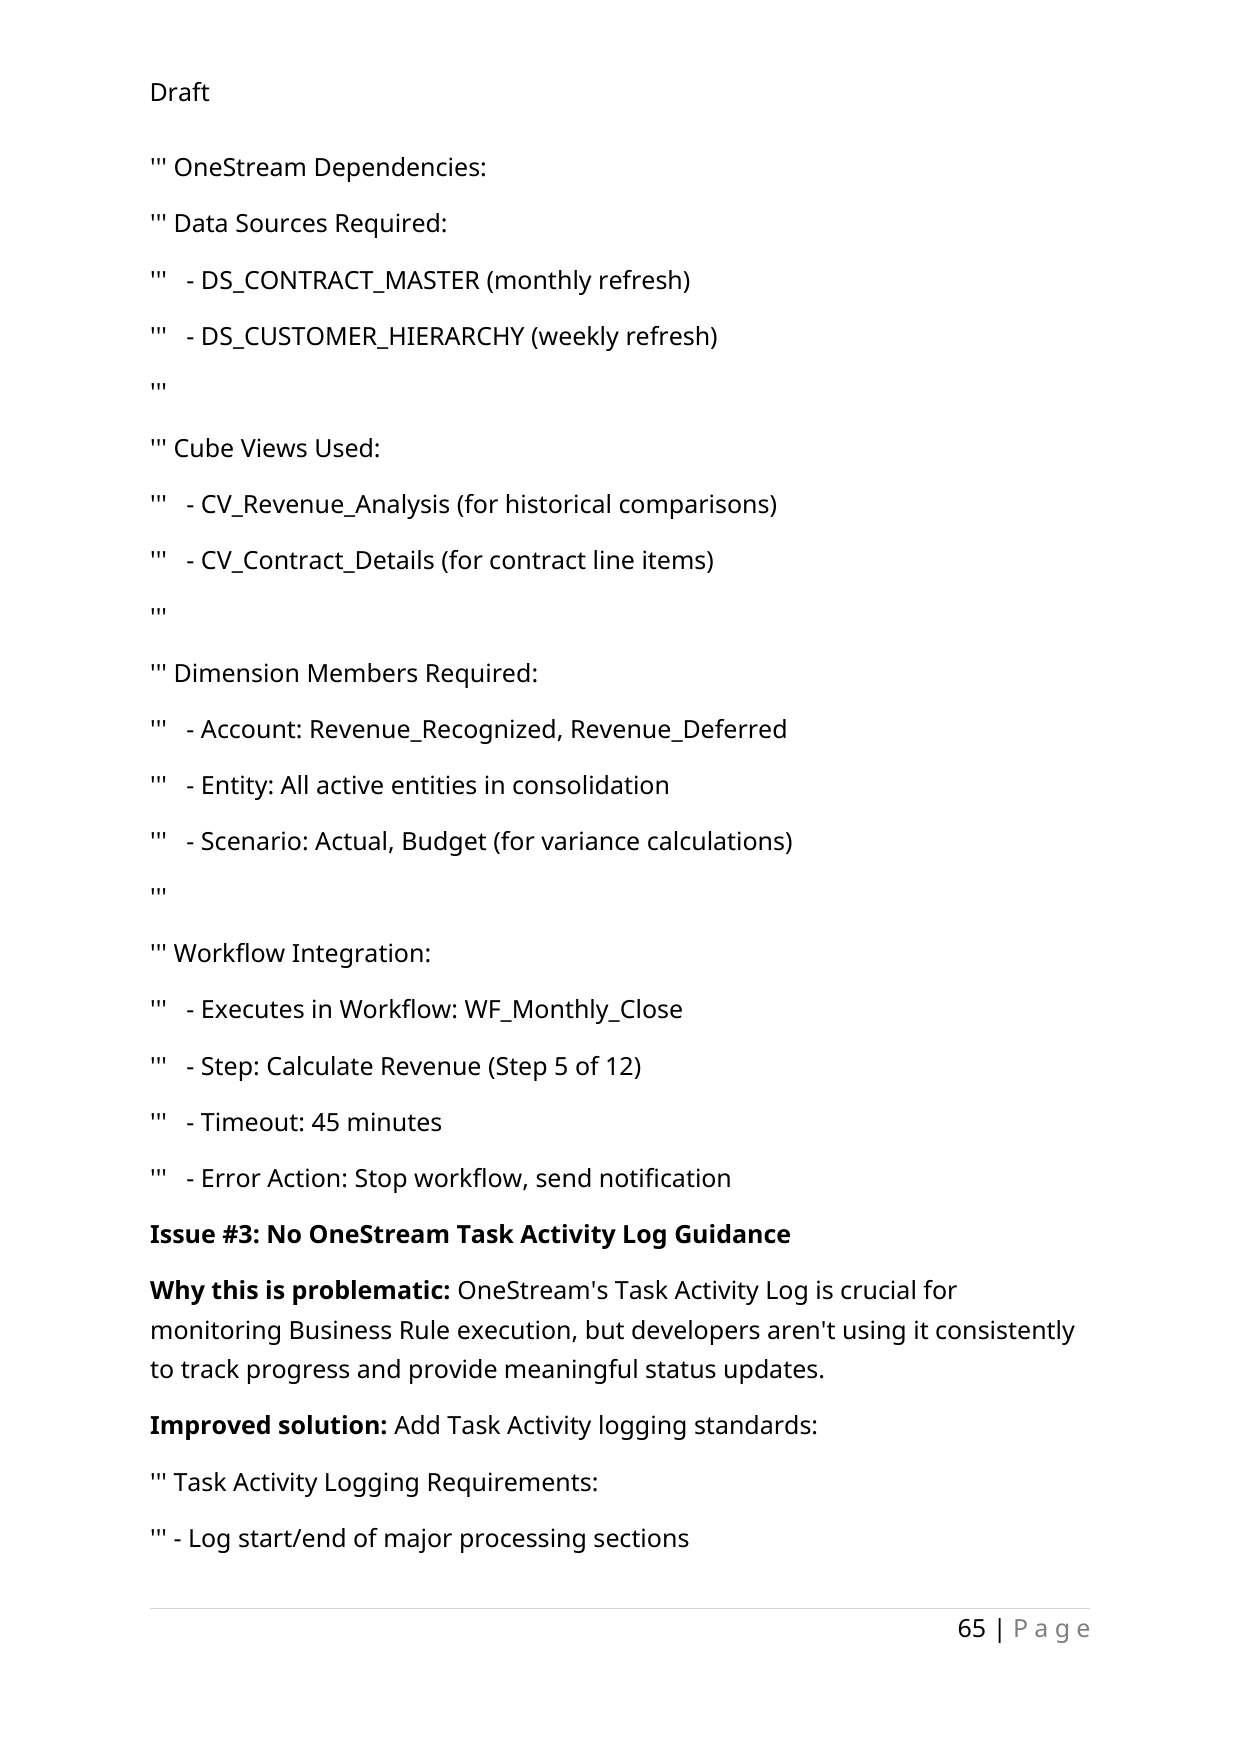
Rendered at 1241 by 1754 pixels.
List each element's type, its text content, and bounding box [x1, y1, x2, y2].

text ''' Task Activity Logging Requirements: [150, 1464, 1090, 1498]
text Why this is problematic: OneStream's Task Activity Log is crucial for monitoring Business Rule execution, but developers aren't using it consistently to track progress and provide meaningful status updates. [150, 1273, 1090, 1386]
text ''' - Entity: All active entities in consolidation [150, 768, 1090, 802]
text ''' - Timeout: 45 minutes [150, 1104, 1090, 1138]
text ''' [150, 599, 1090, 633]
text ''' Dimension Members Required: [150, 655, 1090, 689]
text ''' - Error Action: Stop workflow, send notification [150, 1161, 1090, 1195]
text Issue #3: No OneStream Task Activity Log Guidance [150, 1217, 1090, 1251]
text Improved solution: Add Task Activity logging standards: [150, 1408, 1090, 1442]
text ''' - CV_Revenue_Analysis (for historical comparisons) [150, 487, 1090, 521]
text ''' Cube Views Used: [150, 431, 1090, 465]
text ''' - Executes in Workflow: WF_Monthly_Close [150, 992, 1090, 1026]
text ''' - Account: Revenue_Recognized, Revenue_Deferred [150, 711, 1090, 746]
text ''' - Log start/end of major processing sections [150, 1520, 1090, 1554]
text ''' - CV_Contract_Details (for contract line items) [150, 543, 1090, 577]
text ''' - Step: Calculate Revenue (Step 5 of 12) [150, 1048, 1090, 1082]
text ''' - DS_CONTRACT_MASTER (monthly refresh) [150, 262, 1090, 296]
text ''' - Scenario: Actual, Budget (for variance calculations) [150, 824, 1090, 858]
text ''' Data Sources Required: [150, 206, 1090, 240]
text ''' - DS_CUSTOMER_HIERARCHY (weekly refresh) [150, 318, 1090, 352]
text ''' OneStream Dependencies: [150, 150, 1090, 184]
text ''' [150, 880, 1090, 914]
text ''' [150, 374, 1090, 409]
text ''' Workflow Integration: [150, 936, 1090, 970]
